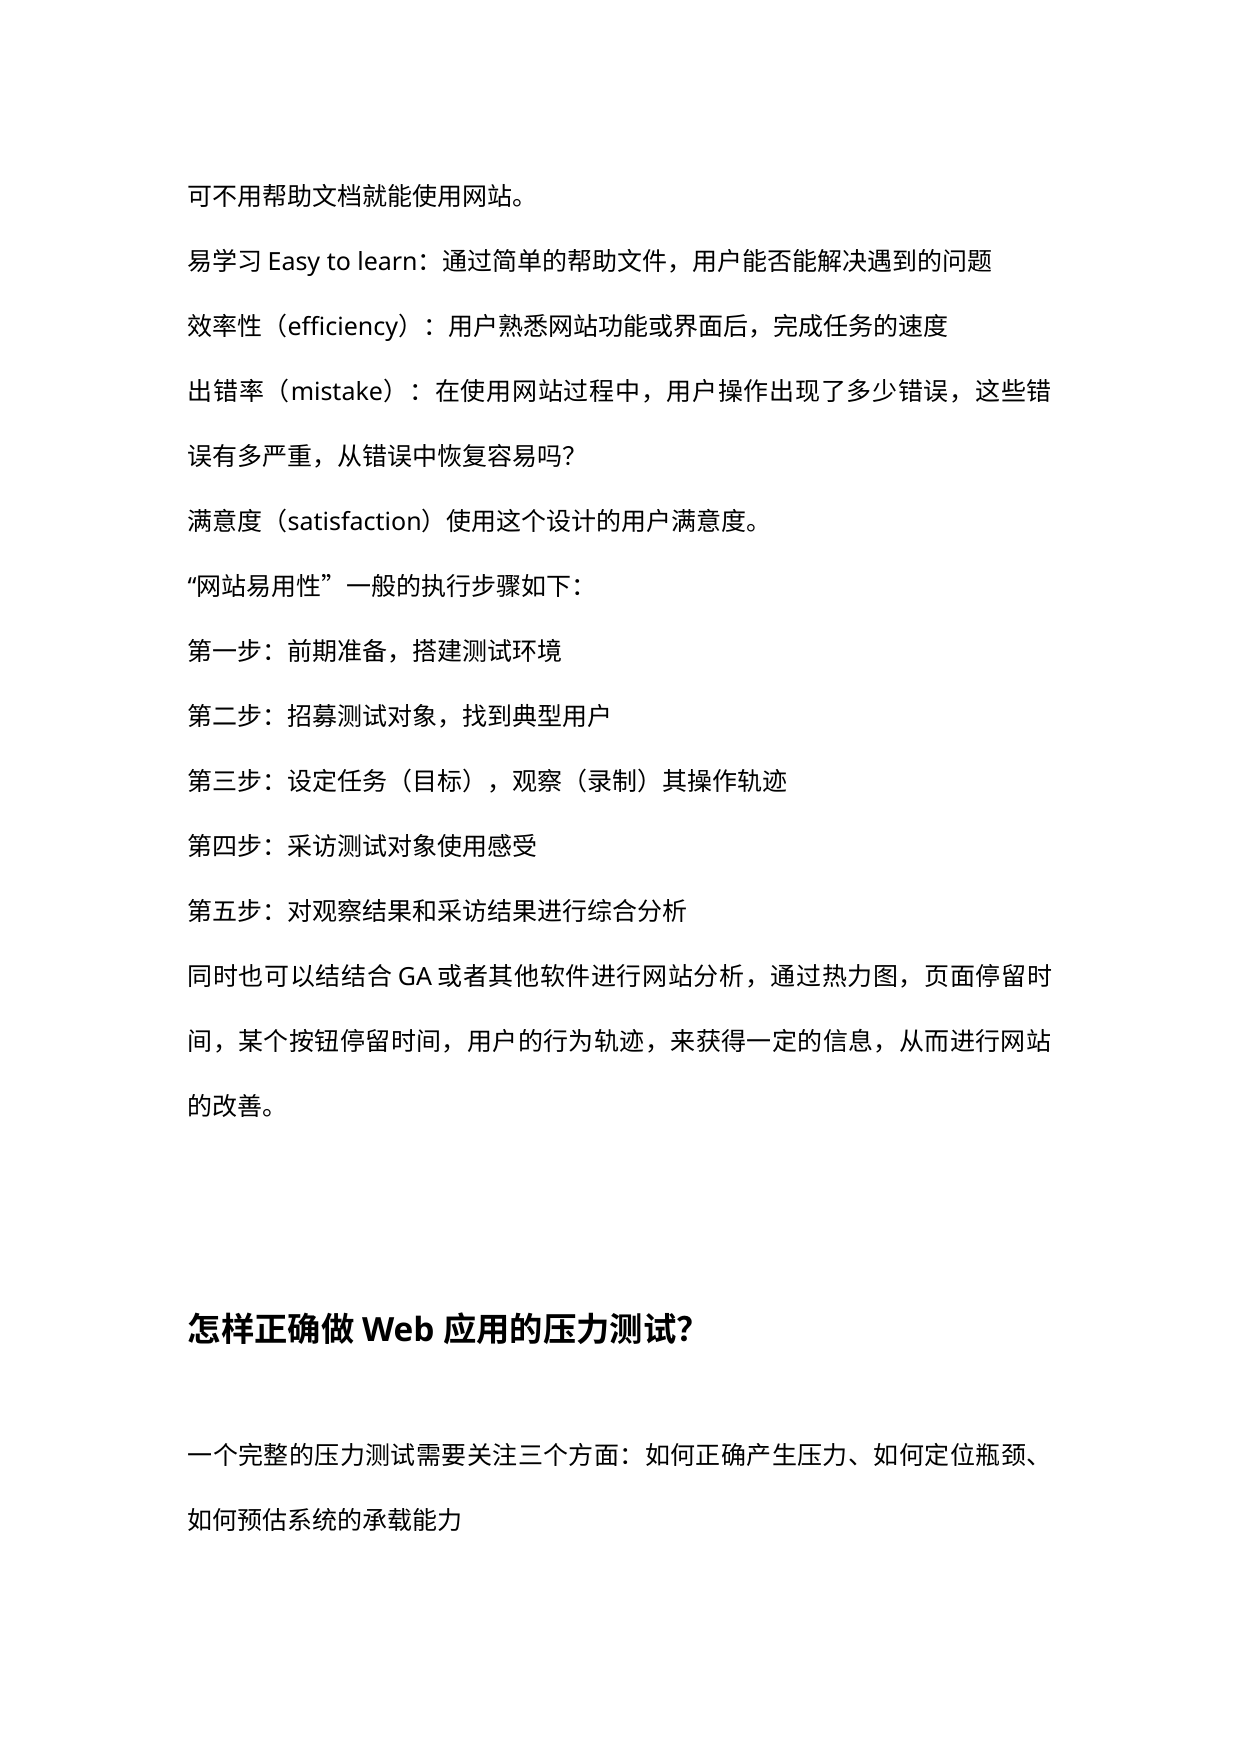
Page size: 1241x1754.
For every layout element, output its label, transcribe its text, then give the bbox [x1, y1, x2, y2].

subtitle 怎样正确做 Web 应用的压力测试？ [187, 1294, 1053, 1359]
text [187, 162, 1053, 227]
text 易学习Easy to learn：通过简单的帮助文件，用户能否能解决遇到的问题 [187, 227, 1053, 292]
text 第三步：设定任务（目标），观察（录制）其操作轨迹 [187, 747, 1053, 812]
text 同时也可以结结合GA或者其他软件进行网站分析，通过热力图，页面停留时间，某个按钮停留时间，用户的行为轨迹，来获得一定的信息，从而进行网站的改善。 [187, 942, 1053, 1137]
text “网站易用性”一般的执行步骤如下： [187, 552, 1053, 617]
text 第二步：招募测试对象，找到典型用户 [187, 682, 1053, 747]
text 效率性（efficiency）：用户熟悉网站功能或界面后，完成任务的速度 [187, 292, 1053, 357]
text 出错率（mistake）：在使用网站过程中，用户操作出现了多少错误，这些错误有多严重，从错误中恢复容易吗？ [187, 357, 1053, 487]
text 第五步：对观察结果和采访结果进行综合分析 [187, 877, 1053, 942]
text 满意度（satisfaction）使用这个设计的用户满意度。 [187, 487, 1053, 552]
text 一个完整的压力测试需要关注三个方面：如何正确产生压力、如何定位瓶颈、如何预估系统的承载能力 [187, 1421, 1053, 1551]
text 第四步：采访测试对象使用感受 [187, 812, 1053, 877]
text 第一步：前期准备，搭建测试环境 [187, 617, 1053, 682]
